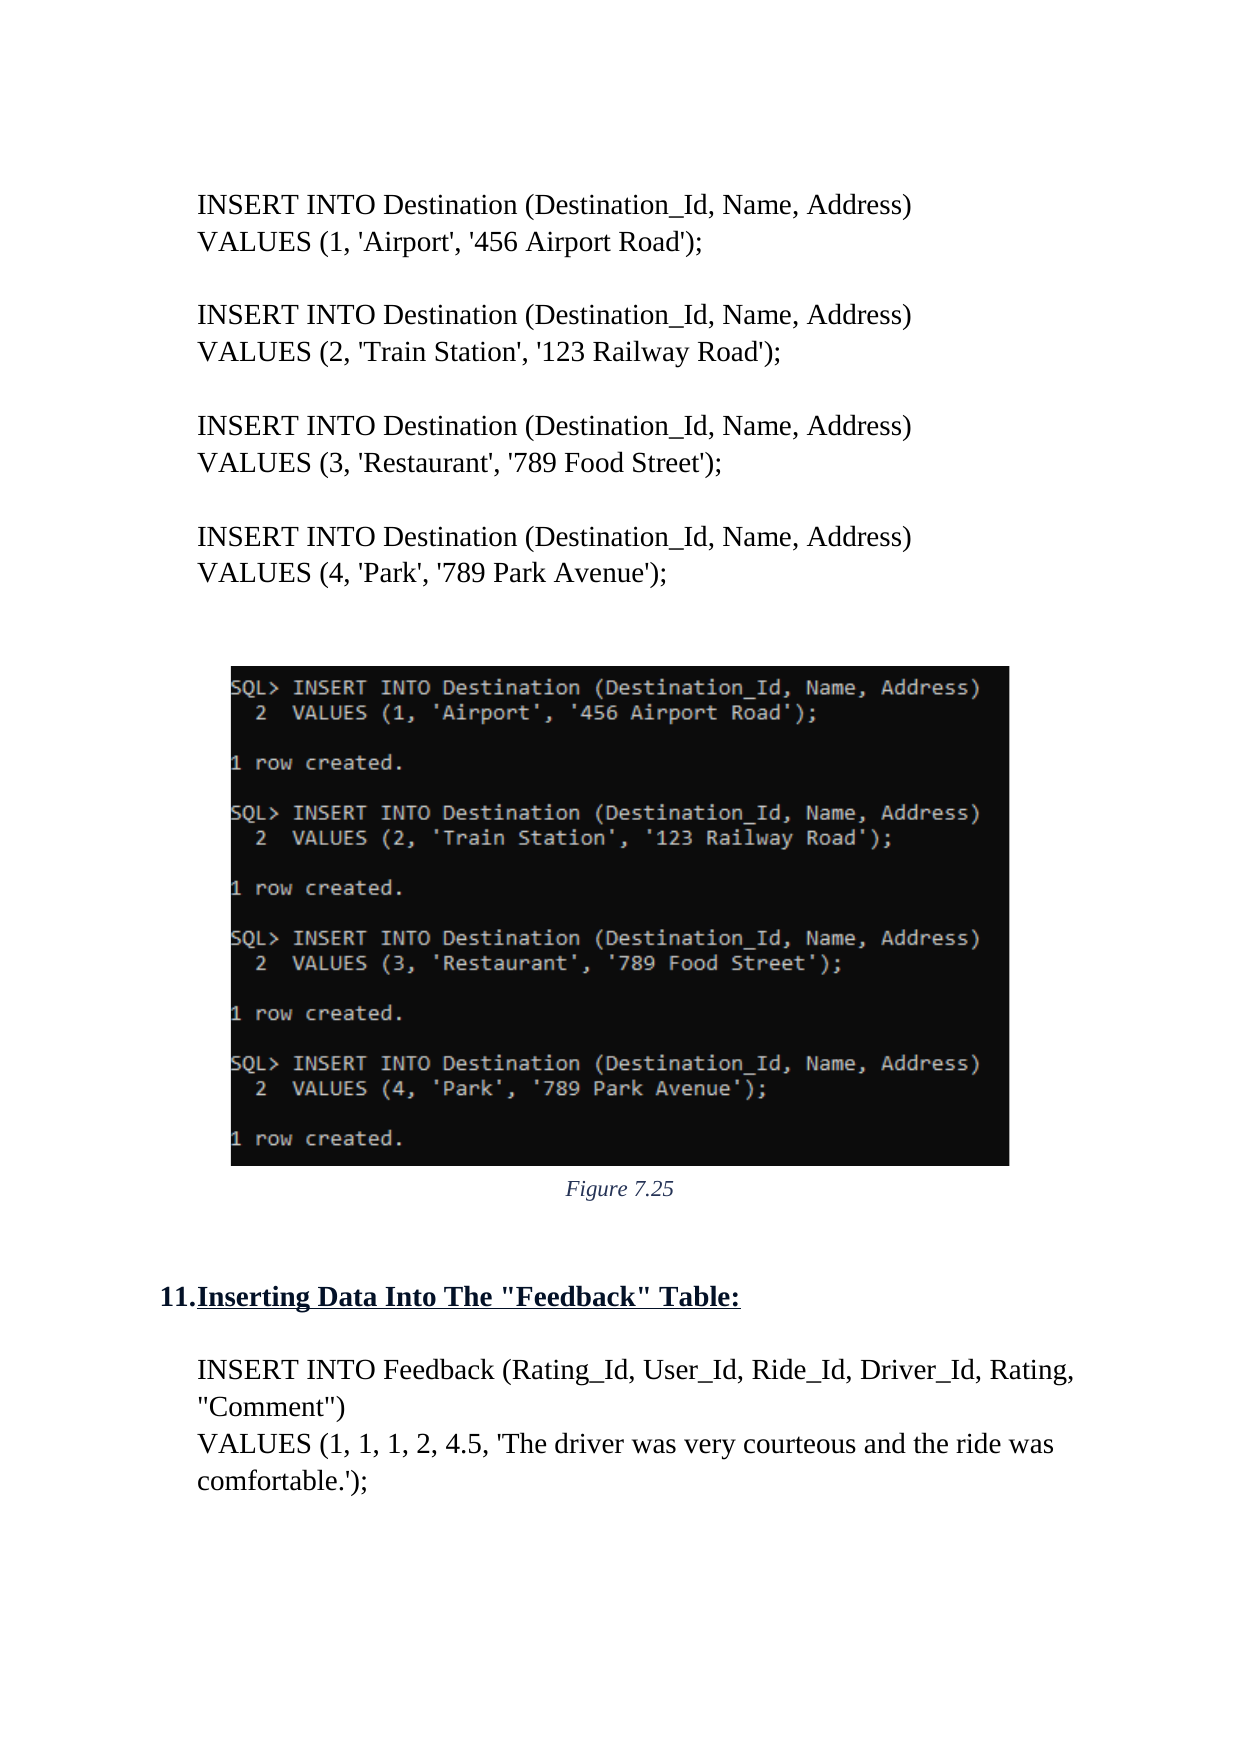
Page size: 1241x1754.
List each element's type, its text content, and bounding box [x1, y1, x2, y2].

list VALUES (1, 1, 1, 2, 4.5, 'The driver was very courteous and the ride was comfortable.'); [197, 1426, 1090, 1497]
list INSERT INTO Destination (Destination_Id, Name, Address) [197, 408, 1090, 442]
list VALUES (2, 'Train Station', '123 Railway Road'); [197, 334, 1090, 368]
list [197, 1352, 1090, 1423]
list INSERT INTO Destination (Destination_Id, Name, Address) [197, 519, 1090, 552]
picture [230, 666, 1010, 1166]
list VALUES (1, 'Airport', '456 Airport Road'); [197, 224, 1090, 257]
list INSERT INTO Destination (Destination_Id, Name, Address) [197, 187, 1090, 220]
list VALUES (3, 'Restaurant', '789 Food Street'); [197, 445, 1090, 478]
list VALUES (4, 'Park', '789 Park Avenue'); [197, 556, 1090, 589]
list INSERT INTO Destination (Destination_Id, Name, Address) [197, 297, 1090, 331]
list Inserting Data Into The "Feedback" Table: [159, 1279, 1090, 1312]
